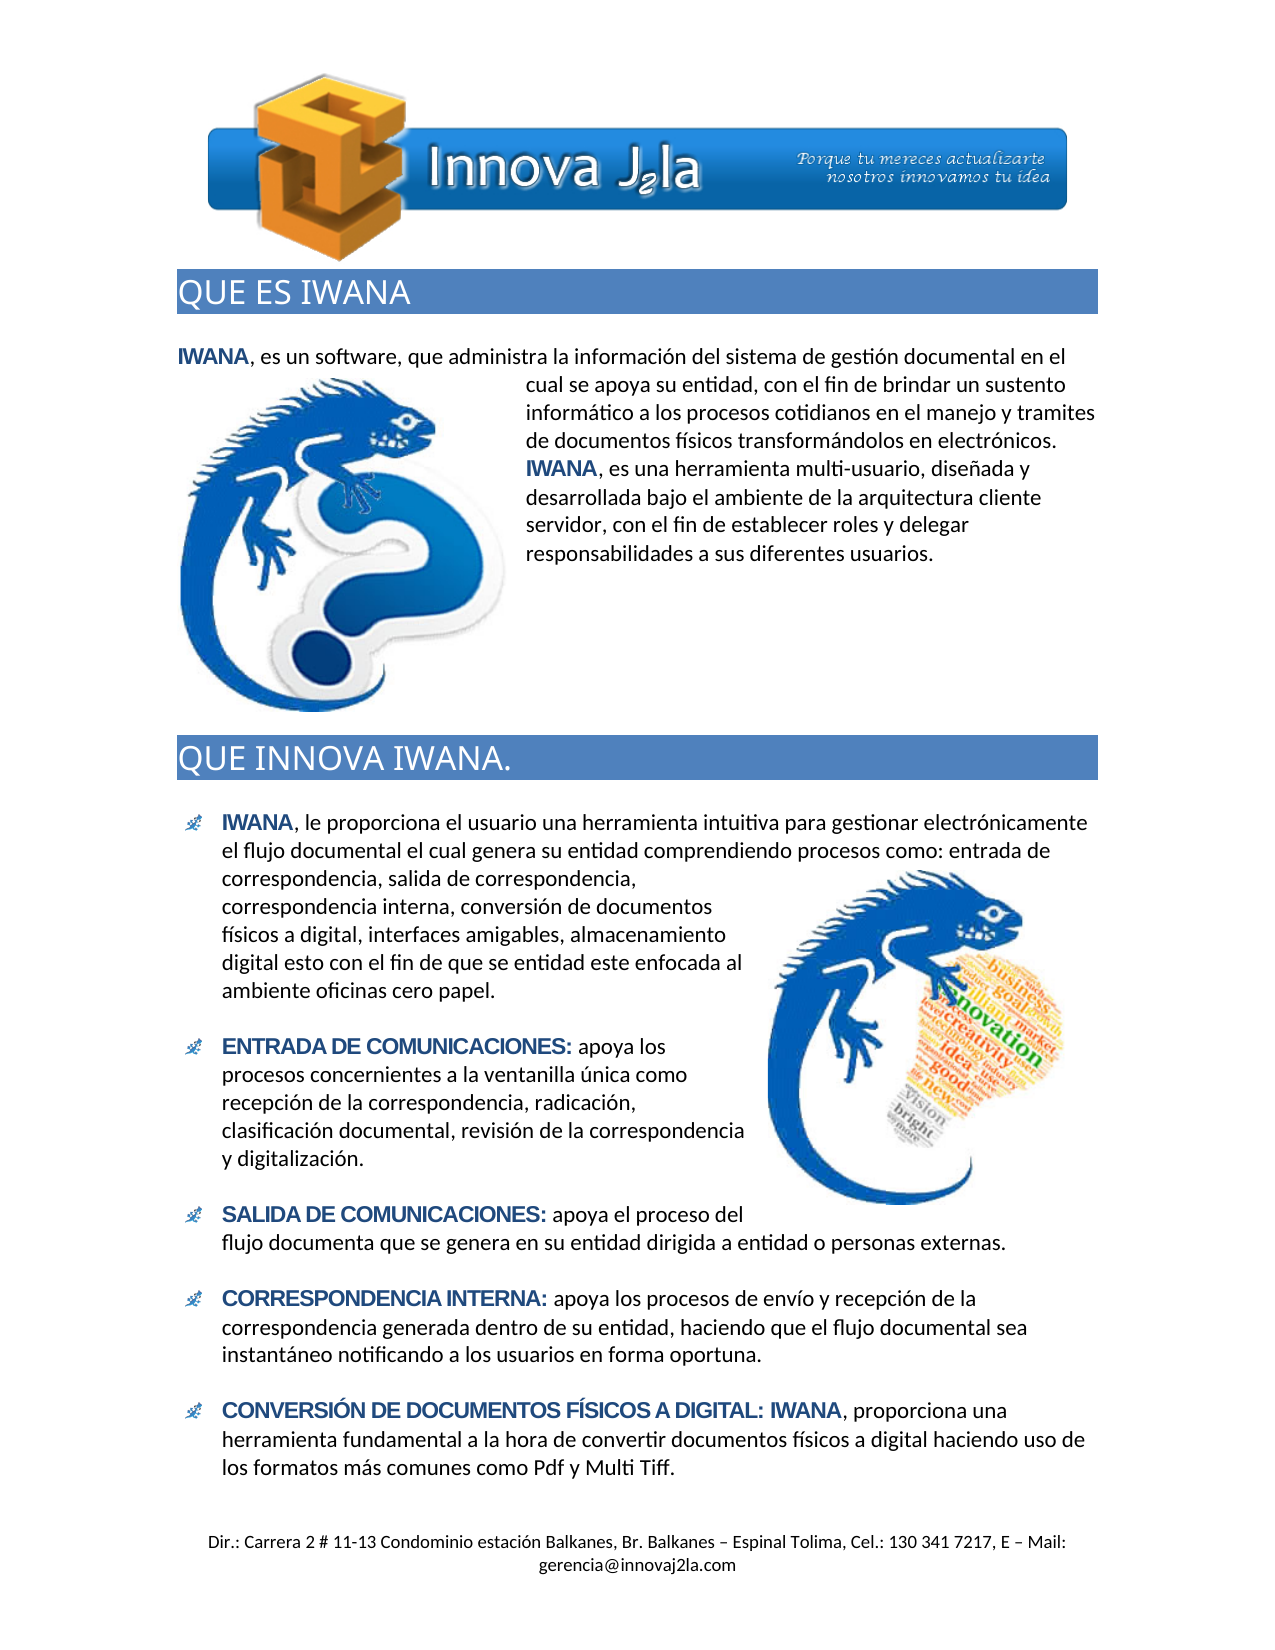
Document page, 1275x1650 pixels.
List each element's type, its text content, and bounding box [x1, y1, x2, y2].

picture [207, 73, 1068, 269]
subtitle QUE ES IWANA [177, 269, 1098, 314]
picture [185, 1038, 202, 1055]
picture [185, 1290, 202, 1307]
list SALIDA DE COMUNICACIONES: apoya el proceso del flujo documenta que se genera en su entidad dirigida a entidad o personas externas. [184, 1201, 1098, 1257]
list CONVERSIÓN DE DOCUMENTOS FÍSICOS A DIGITAL: IWANA, proporciona una herramienta fundamental a la hora de convertir documentos físicos a digital haciendo uso de los formatos más comunes como Pdf y Multi Tiff. [184, 1397, 1098, 1481]
subtitle QUE INNOVA IWANA. [177, 735, 1098, 780]
picture [185, 1206, 202, 1223]
list IWANA, le proporciona el usuario una herramienta intuitiva para gestionar electrónicamente el flujo documental el cual genera su entidad comprendiendo procesos como: entrada de correspondencia, salida de correspondencia, correspondencia interna, conversión de documentos físicos a digital, interfaces amigables, almacenamiento digital esto con el fin de que se entidad este enfocada al ambiente oficinas cero papel. [184, 808, 1098, 1004]
picture [177, 378, 507, 712]
list CORRESPONDENCIA INTERNA: apoya los procesos de envío y recepción de la correspondencia generada dentro de su entidad, haciendo que el flujo documental sea instantáneo notificando a los usuarios en forma oportuna. [184, 1284, 1098, 1369]
picture [185, 1402, 202, 1419]
picture [767, 870, 1098, 1205]
list ENTRADA DE COMUNICACIONES: apoya los procesos concernientes a la ventanilla única como recepción de la correspondencia, radicación, clasificación documental, revisión de la correspondencia y digitalización. [184, 1032, 767, 1172]
text IWANA, es un software, que administra la información del sistema de gestión documental en el cual se apoya su entidad, con el fin de brindar un sustento informático a los procesos cotidianos en el manejo y tramites de documentos físicos transformándolos en electrónicos. [177, 342, 1098, 454]
picture [185, 814, 202, 831]
text IWANA, es una herramienta multi-usuario, diseñada y desarrollada bajo el ambiente de la arquitectura cliente servidor, con el fin de establecer roles y delegar responsabilidades a sus diferentes usuarios. [507, 454, 1098, 567]
